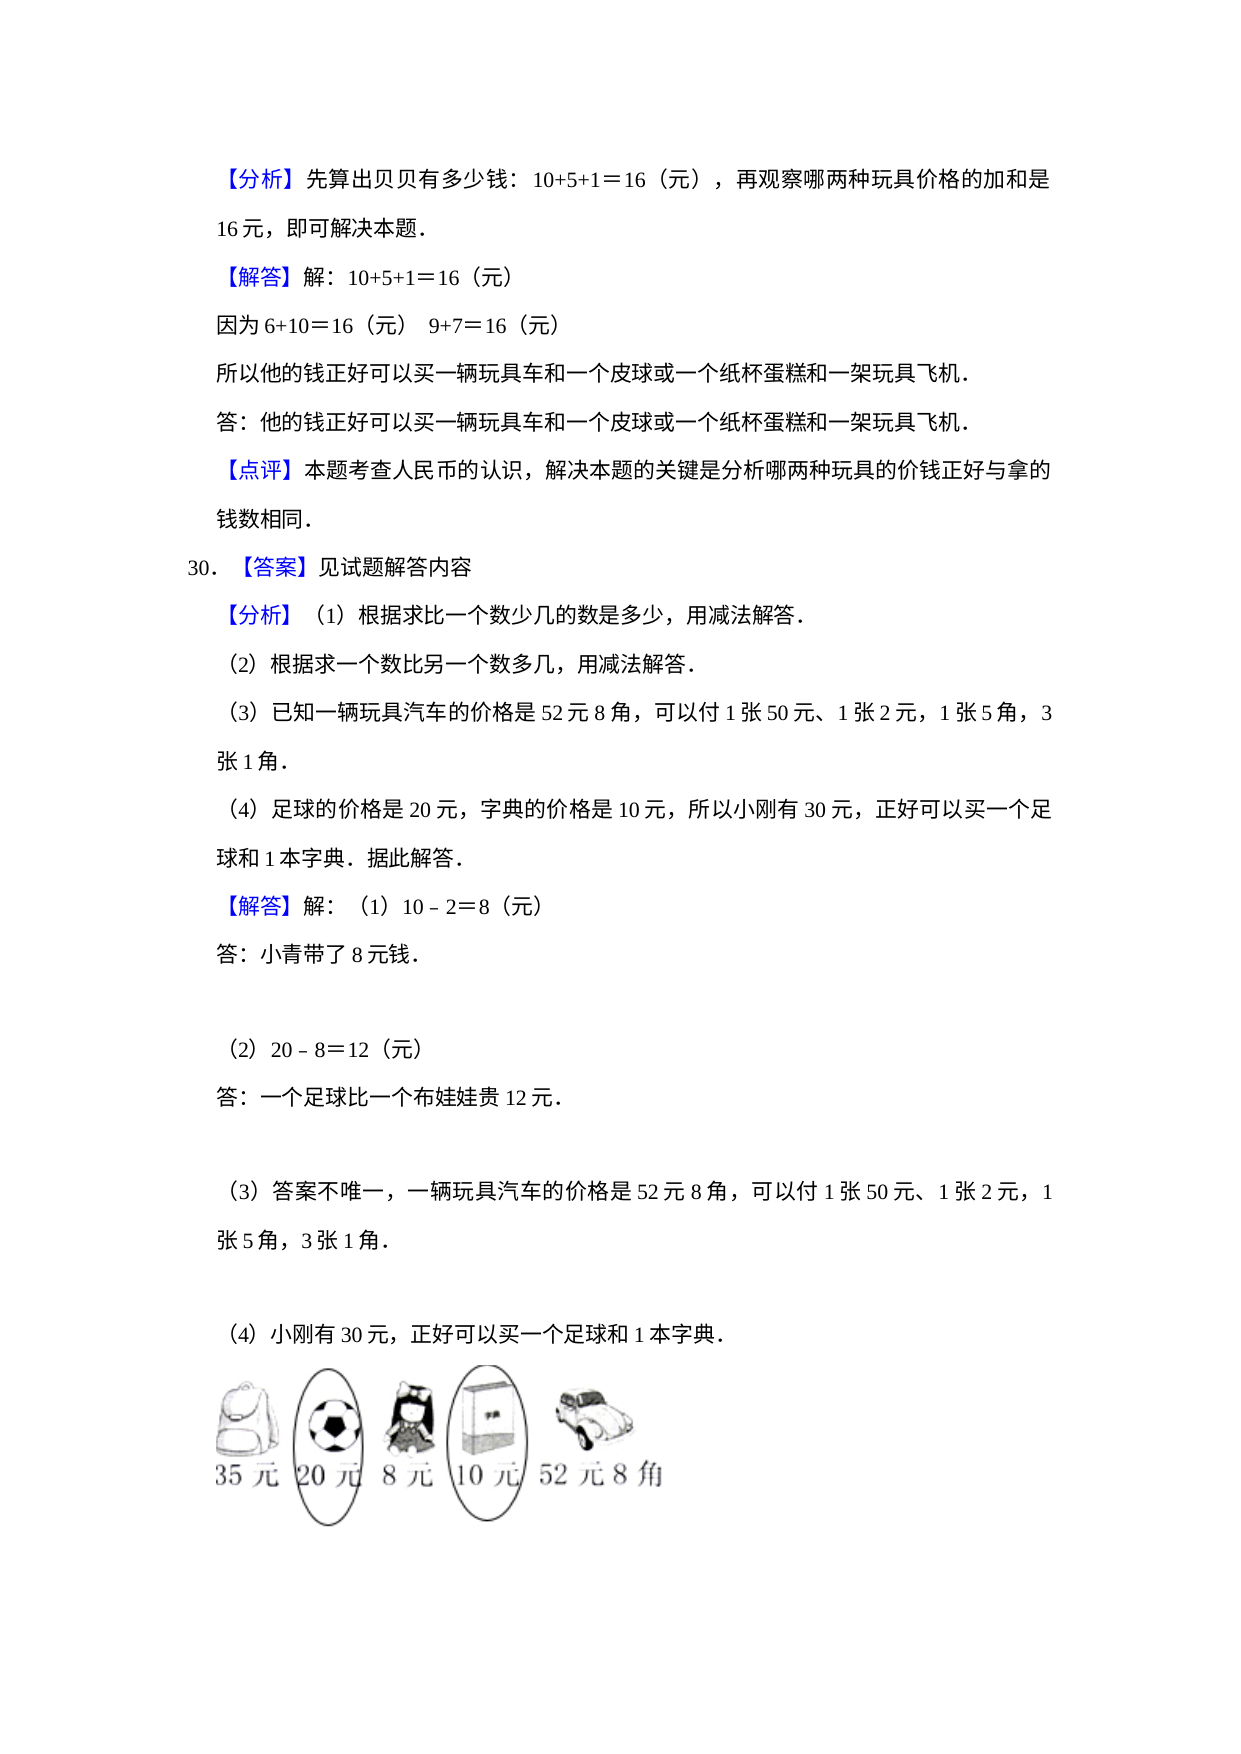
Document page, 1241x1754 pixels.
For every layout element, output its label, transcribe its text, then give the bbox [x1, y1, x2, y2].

text 【分析】（1）根据求比一个数少几的数是多少，用减法解答． [216, 598, 1053, 630]
text 【点评】本题考查人民币的认识，解决本题的关键是分析哪两种玩具的价钱正好与拿的钱数相同． [216, 452, 1053, 534]
text （4）足球的价格是20元，字典的价格是10元，所以小刚有30元，正好可以买一个足球和1本字典．据此解答． [216, 792, 1053, 873]
picture [216, 1365, 666, 1531]
text 因为6+10＝16（元） 9+7＝16（元） [216, 307, 1053, 340]
text 【分析】先算出贝贝有多少钱：10+5+1＝16（元），再观察哪两种玩具价格的加和是16元，即可解决本题． [216, 162, 1053, 243]
text （3）已知一辆玩具汽车的价格是52元8角，可以付1张50元、1张2元，1张5角，3张1角． [216, 694, 1053, 776]
text 所以他的钱正好可以买一辆玩具车和一个皮球或一个纸杯蛋糕和一架玩具飞机． [216, 356, 1053, 388]
text 答：一个足球比一个布娃娃贵12元． [216, 1079, 1053, 1112]
text （2）20﹣8＝12（元） [216, 1031, 1053, 1064]
text 答：小青带了8元钱． [216, 937, 1053, 969]
text （4）小刚有30元，正好可以买一个足球和1本字典． [216, 1317, 1053, 1349]
text 30．【答案】见试题解答内容 [187, 549, 1053, 582]
text （2）根据求一个数比另一个数多几，用减法解答． [216, 646, 1053, 679]
text 【解答】解：（1）10﹣2＝8（元） [216, 889, 1053, 921]
text 【解答】解：10+5+1＝16（元） [216, 259, 1053, 292]
text （3）答案不唯一，一辆玩具汽车的价格是52元8角，可以付1张50元、1张2元，1张5角，3张1角． [216, 1174, 1053, 1255]
text 答：他的钱正好可以买一辆玩具车和一个皮球或一个纸杯蛋糕和一架玩具飞机． [216, 404, 1053, 437]
